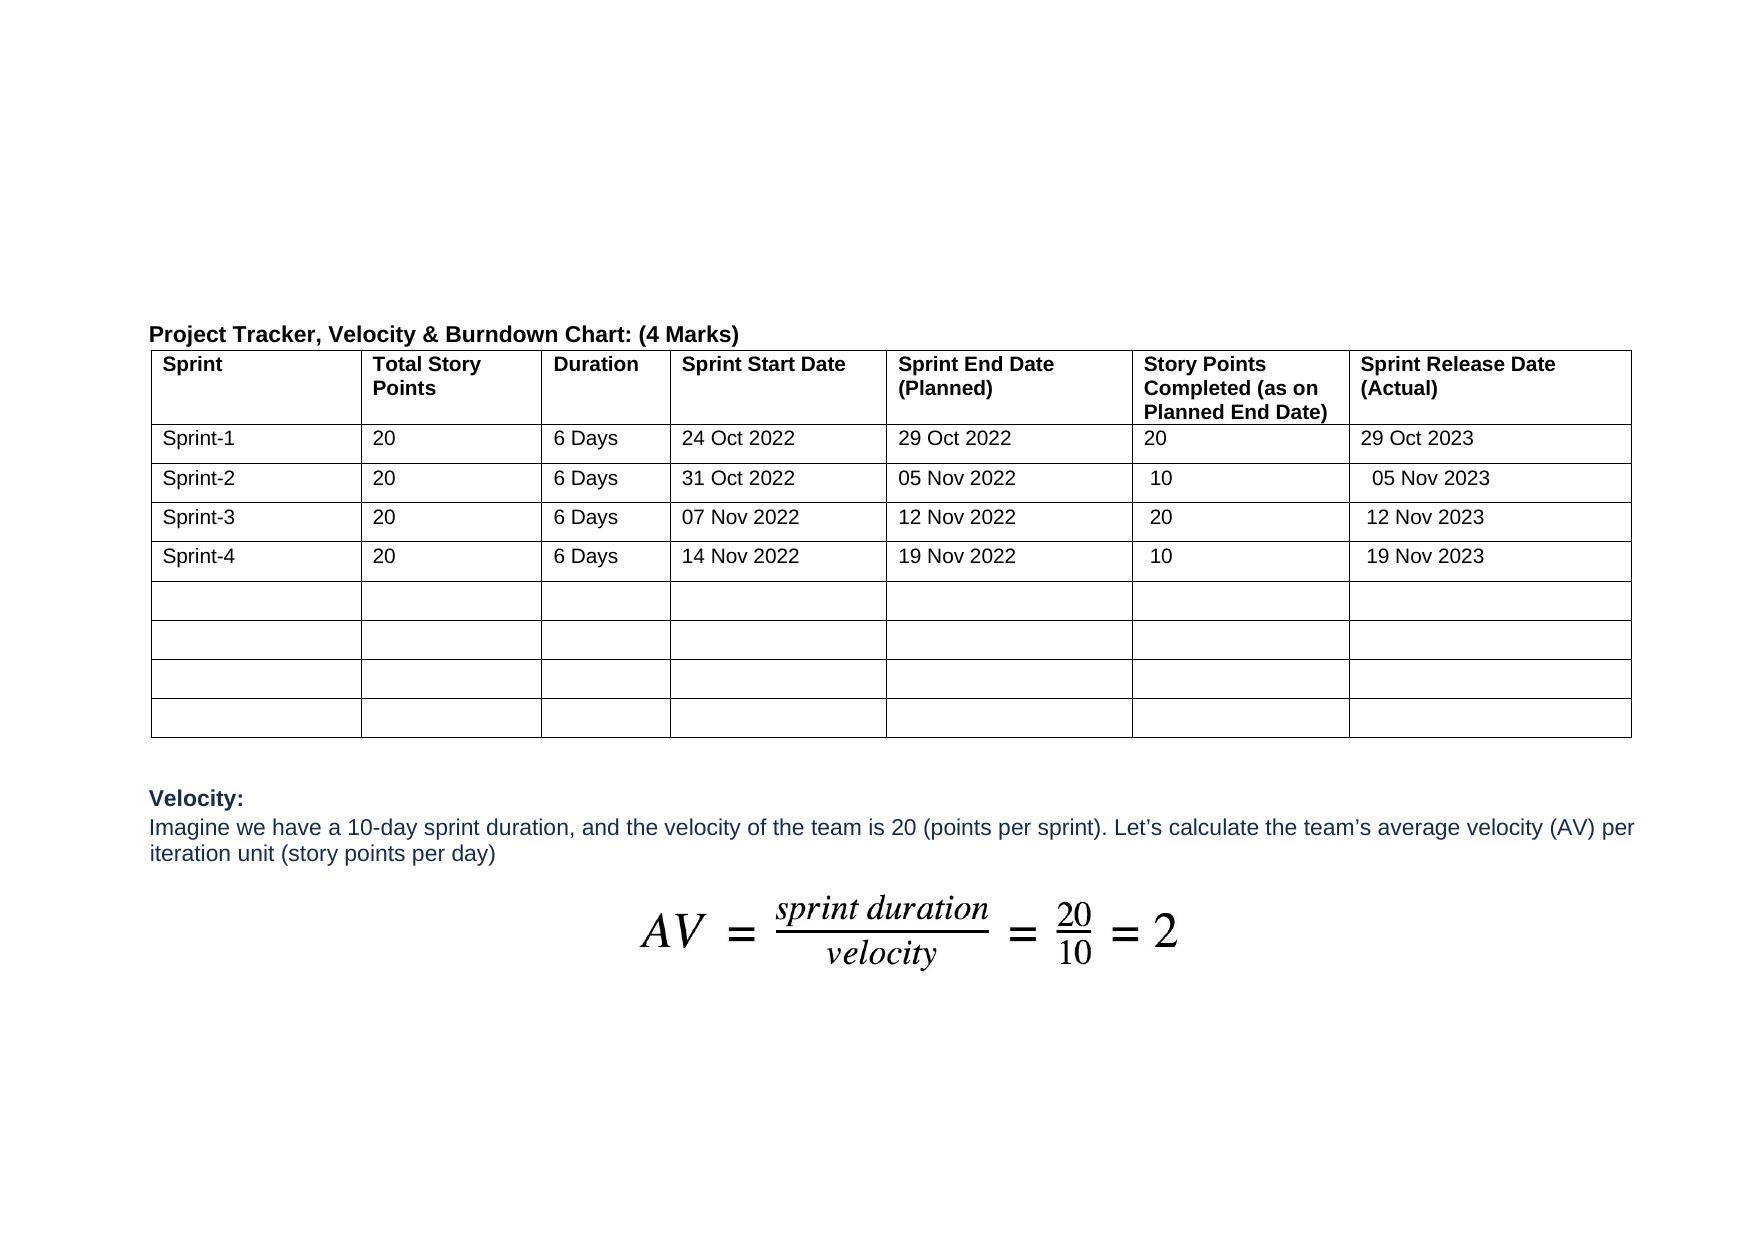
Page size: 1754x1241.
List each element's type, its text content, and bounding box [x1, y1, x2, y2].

table_cell [887, 660, 1132, 698]
table_cell [671, 699, 886, 737]
table_cell 05 Nov 2022 [887, 464, 1132, 502]
table_cell 6 Days [542, 464, 670, 502]
table_cell [671, 660, 886, 698]
table_cell 20 [362, 542, 541, 581]
text Project Tracker, Velocity & Burndown Chart: (4 Marks) [148, 321, 1636, 347]
table_cell 20 [1133, 503, 1349, 541]
table_cell [1350, 621, 1631, 659]
table_cell [1133, 660, 1349, 698]
table_cell [542, 660, 670, 698]
table_header Duration [542, 351, 670, 424]
table_cell 6 Days [542, 425, 670, 463]
table_cell 10 [1133, 542, 1349, 581]
table_cell 12 Nov 2022 [887, 503, 1132, 541]
table_cell 05 Nov 2023 [1350, 464, 1631, 502]
table_cell [1350, 582, 1631, 620]
table_cell 20 [362, 503, 541, 541]
table_header Sprint Start Date [671, 351, 886, 424]
text Velocity: [148, 785, 1636, 811]
text Imagine we have a 10-day sprint duration, and the velocity of the team is 20 (points per sprint). Let’s calculate the team’s average velocity (AV) per iteration unit (story points per day) [148, 814, 1636, 866]
table_header Sprint Release Date (Actual) [1350, 351, 1631, 424]
table_cell [1350, 699, 1631, 737]
table_cell 31 Oct 2022 [671, 464, 886, 502]
table_cell 14 Nov 2022 [671, 542, 886, 581]
table_cell [1133, 582, 1349, 620]
table_cell [362, 621, 541, 659]
table_header Sprint [152, 351, 361, 424]
table_cell 6 Days [542, 542, 670, 581]
table_cell 10 [1133, 464, 1349, 502]
table_cell 29 Oct 2022 [887, 425, 1132, 463]
table_cell [542, 621, 670, 659]
table_cell 20 [362, 464, 541, 502]
picture [619, 871, 1204, 1003]
table_cell [542, 699, 670, 737]
table_cell [1133, 699, 1349, 737]
table_header Total Story Points [362, 351, 541, 424]
table_cell [362, 660, 541, 698]
table_cell [1350, 660, 1631, 698]
table_cell [887, 582, 1132, 620]
table_cell 6 Days [542, 503, 670, 541]
table_cell [542, 582, 670, 620]
table_cell 12 Nov 2023 [1350, 503, 1631, 541]
table_cell 29 Oct 2023 [1350, 425, 1631, 463]
table_cell Sprint-2 [152, 464, 361, 502]
table_cell Sprint-1 [152, 425, 361, 463]
table_cell [362, 699, 541, 737]
table_cell [152, 699, 361, 737]
table_cell 24 Oct 2022 [671, 425, 886, 463]
table_cell [152, 621, 361, 659]
table_cell 19 Nov 2023 [1350, 542, 1631, 581]
table_cell 19 Nov 2022 [887, 542, 1132, 581]
table_cell 07 Nov 2022 [671, 503, 886, 541]
table_cell [671, 621, 886, 659]
table_cell [152, 660, 361, 698]
table_header Story Points Completed (as on Planned End Date) [1133, 351, 1349, 424]
table_cell Sprint-4 [152, 542, 361, 581]
table_cell [887, 621, 1132, 659]
table_cell 20 [1133, 425, 1349, 463]
table_cell [671, 582, 886, 620]
table_cell [887, 699, 1132, 737]
table_header Sprint End Date (Planned) [887, 351, 1132, 424]
table_cell [152, 582, 361, 620]
table_cell [362, 582, 541, 620]
table_cell Sprint-3 [152, 503, 361, 541]
table_cell [1133, 621, 1349, 659]
table_cell 20 [362, 425, 541, 463]
